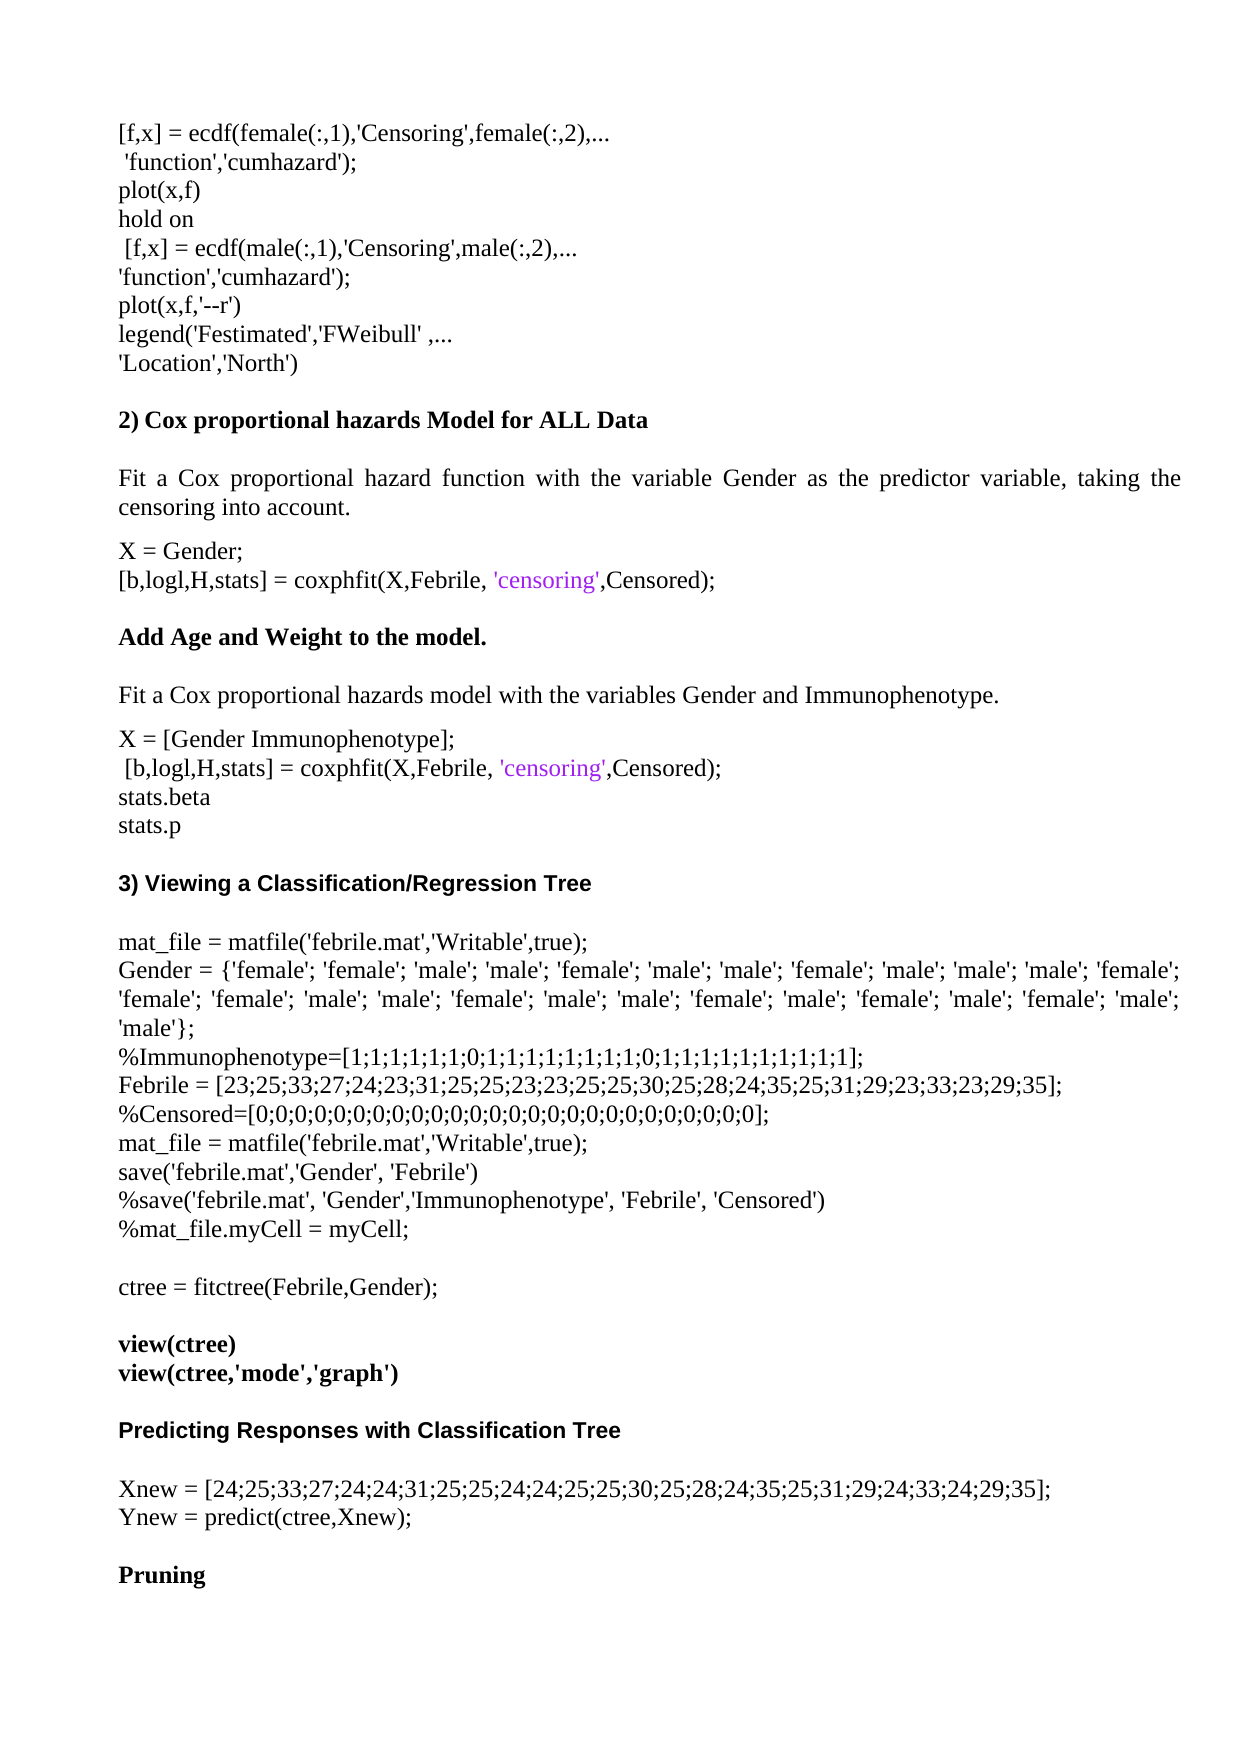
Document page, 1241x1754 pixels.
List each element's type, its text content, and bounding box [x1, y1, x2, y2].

list Ynew = predict(ctree,Xnew); [118, 1502, 1182, 1531]
list %Censored=[0;0;0;0;0;0;0;0;0;0;0;0;0;0;0;0;0;0;0;0;0;0;0;0;0;0]; [118, 1099, 1182, 1128]
text 'function','cumhazard'); [118, 147, 1182, 176]
text Fit a Cox proportional hazard function with the variable Gender as the predictor variable, taking the censoring into account. [118, 463, 1182, 521]
list stats.p [118, 811, 1182, 839]
text [b,logl,H,stats] = coxphfit(X,Febrile, 'censoring',Censored); [118, 565, 1182, 594]
text X = [Gender Immunophenotype]; [118, 724, 1182, 753]
list view(ctree) [118, 1329, 1182, 1358]
title 2) Cox proportional hazards Model for ALL Data [118, 406, 1182, 434]
list Febrile = [23;25;33;27;24;23;31;25;25;23;23;25;25;30;25;28;24;35;25;31;29;23;33;23;29;35]; [118, 1070, 1182, 1099]
text plot(x,f) [118, 176, 1182, 204]
list stats.beta [118, 782, 1182, 811]
list Xnew = [24;25;33;27;24;24;31;25;25;24;24;25;25;30;25;28;24;35;25;31;29;24;33;24;29;35]; [118, 1474, 1182, 1502]
list %Immunophenotype=[1;1;1;1;1;1;0;1;1;1;1;1;1;1;1;0;1;1;1;1;1;1;1;1;1;1]; [118, 1042, 1182, 1070]
list mat_file = matfile('febrile.mat','Writable',true); [118, 927, 1182, 955]
text ctree = fitctree(Febrile,Gender); [118, 1272, 1182, 1300]
list %mat_file.myCell = myCell; [118, 1214, 1182, 1243]
text plot(x,f,'--r') [118, 291, 1182, 319]
list Gender = {'female'; 'female'; 'male'; 'male'; 'female'; 'male'; 'male'; 'female'; 'male'; 'male'; 'male'; 'female'; 'female'; 'female'; 'male'; 'male'; 'female'; 'male'; 'male'; 'female'; 'male'; 'female'; 'male'; 'female'; 'male'; 'male'}; [118, 955, 1182, 1042]
subtitle 3) Viewing a Classification/Regression Tree [118, 868, 1182, 896]
list view(ctree,'mode','graph') [118, 1358, 1182, 1387]
subtitle Predicting Responses with Classification Tree [118, 1415, 1182, 1443]
text [b,logl,H,stats] = coxphfit(X,Febrile, 'censoring',Censored); [118, 753, 1182, 782]
text 'function','cumhazard'); [118, 262, 1182, 291]
list Pruning [118, 1560, 1182, 1589]
text [f,x] = ecdf(male(:,1),'Censoring',male(:,2),... [118, 233, 1182, 262]
text legend('Festimated','FWeibull' ,... [118, 319, 1182, 348]
text Add Age and Weight to the model. [118, 622, 1182, 651]
list save('febrile.mat','Gender', 'Febrile') [118, 1157, 1182, 1185]
list mat_file = matfile('febrile.mat','Writable',true); [118, 1128, 1182, 1157]
text hold on [118, 204, 1182, 233]
text X = Gender; [118, 536, 1182, 565]
text Fit a Cox proportional hazards model with the variables Gender and Immunophenotype. [118, 680, 1182, 709]
text [f,x] = ecdf(female(:,1),'Censoring',female(:,2),... [118, 118, 1182, 147]
list %save('febrile.mat', 'Gender','Immunophenotype', 'Febrile', 'Censored') [118, 1185, 1182, 1214]
text 'Location','North') [118, 348, 1182, 377]
